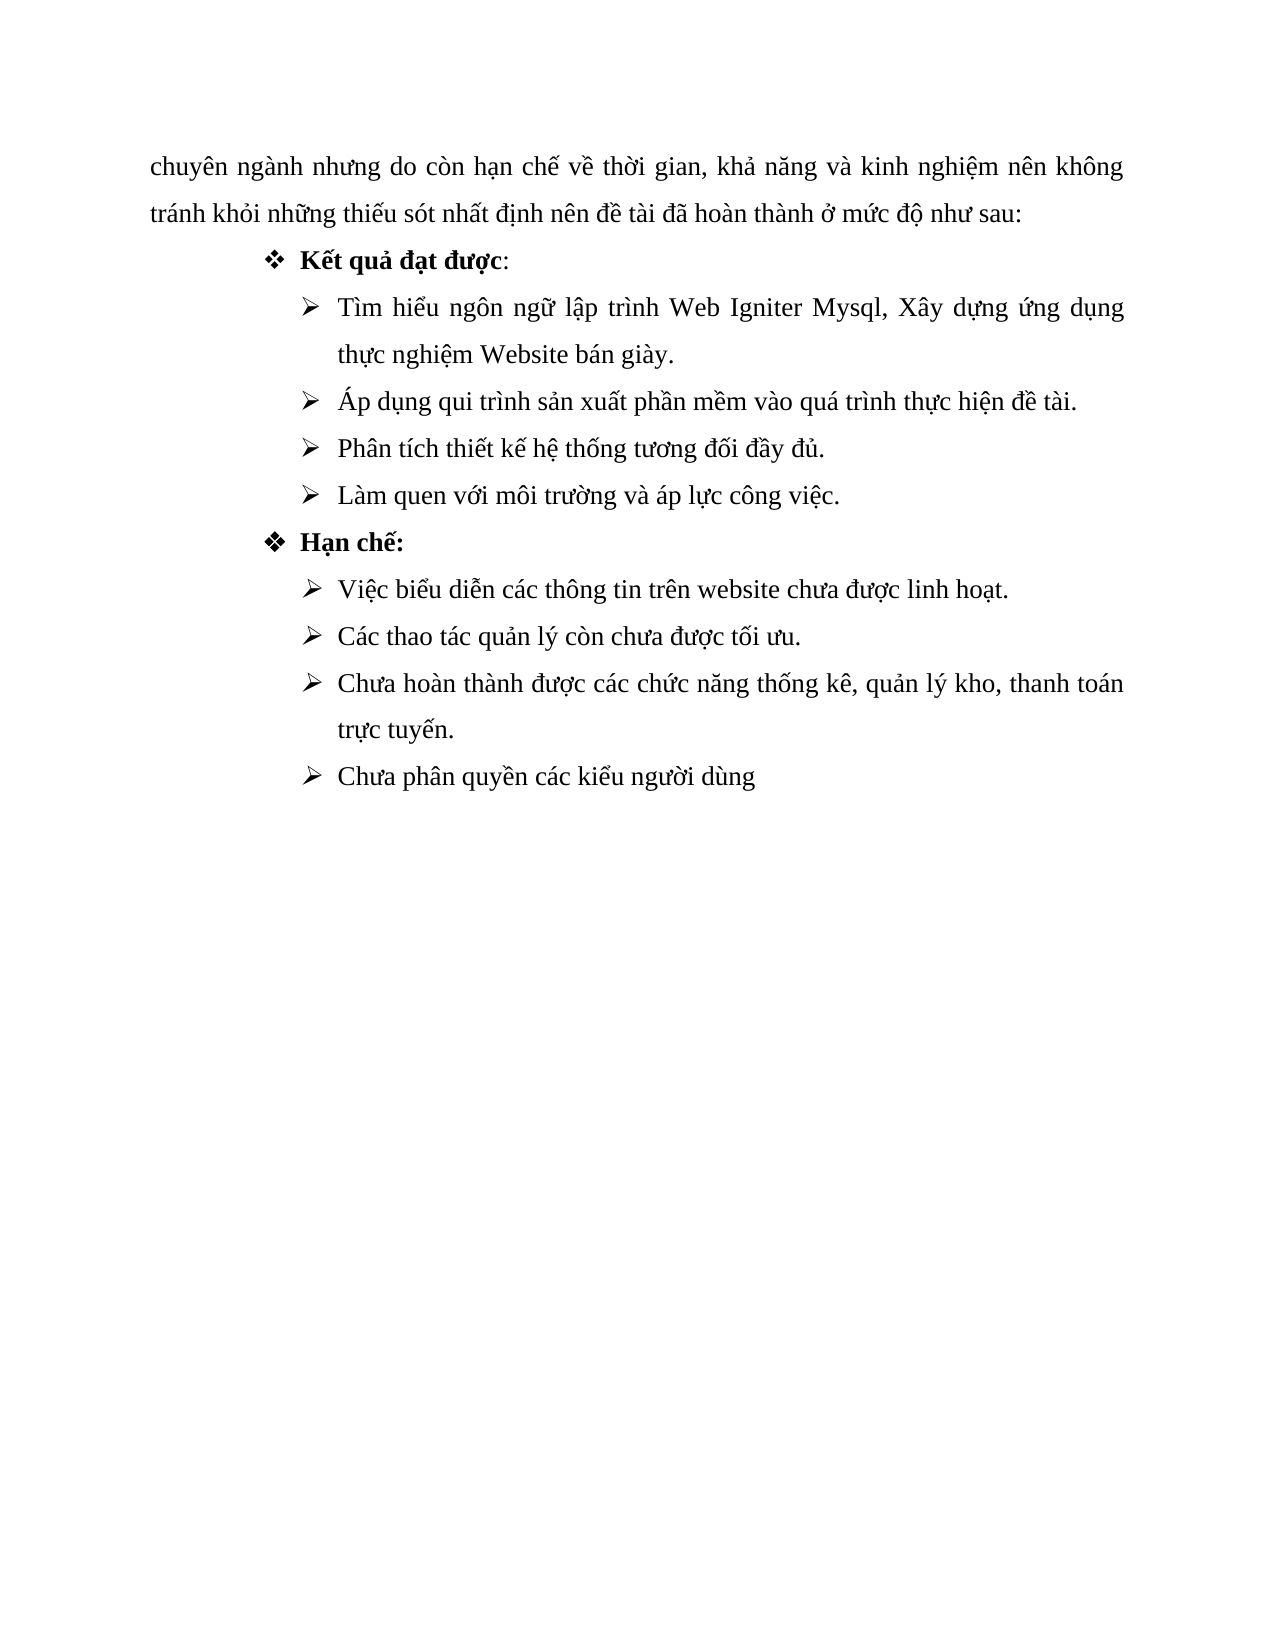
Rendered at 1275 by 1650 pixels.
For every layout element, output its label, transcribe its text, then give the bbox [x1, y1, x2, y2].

list Phân tích thiết kế hệ thống tương đối đầy đủ. [300, 432, 1125, 464]
list Hạn chế: [262, 526, 1125, 557]
list Tìm hiểu ngôn ngữ lập trình Web Igniter Mysql, Xây dựng ứng dụng thực nghiệm Website bán giày. [300, 291, 1125, 369]
list Các thao tác quản lý còn chưa được tối ưu. [300, 620, 1125, 651]
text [150, 150, 1125, 228]
list Chưa hoàn thành được các chức năng thống kê, quản lý kho, thanh toán trực tuyến. [300, 667, 1125, 745]
list Kết quả đạt được: [262, 244, 1125, 275]
list Chưa phân quyền các kiểu người dùng [300, 760, 1125, 791]
list Làm quen với môi trường và áp lực công việc. [300, 479, 1125, 511]
list Áp dụng qui trình sản xuất phần mềm vào quá trình thực hiện đề tài. [300, 386, 1125, 417]
list Việc biểu diễn các thông tin trên website chưa được linh hoạt. [300, 573, 1125, 604]
